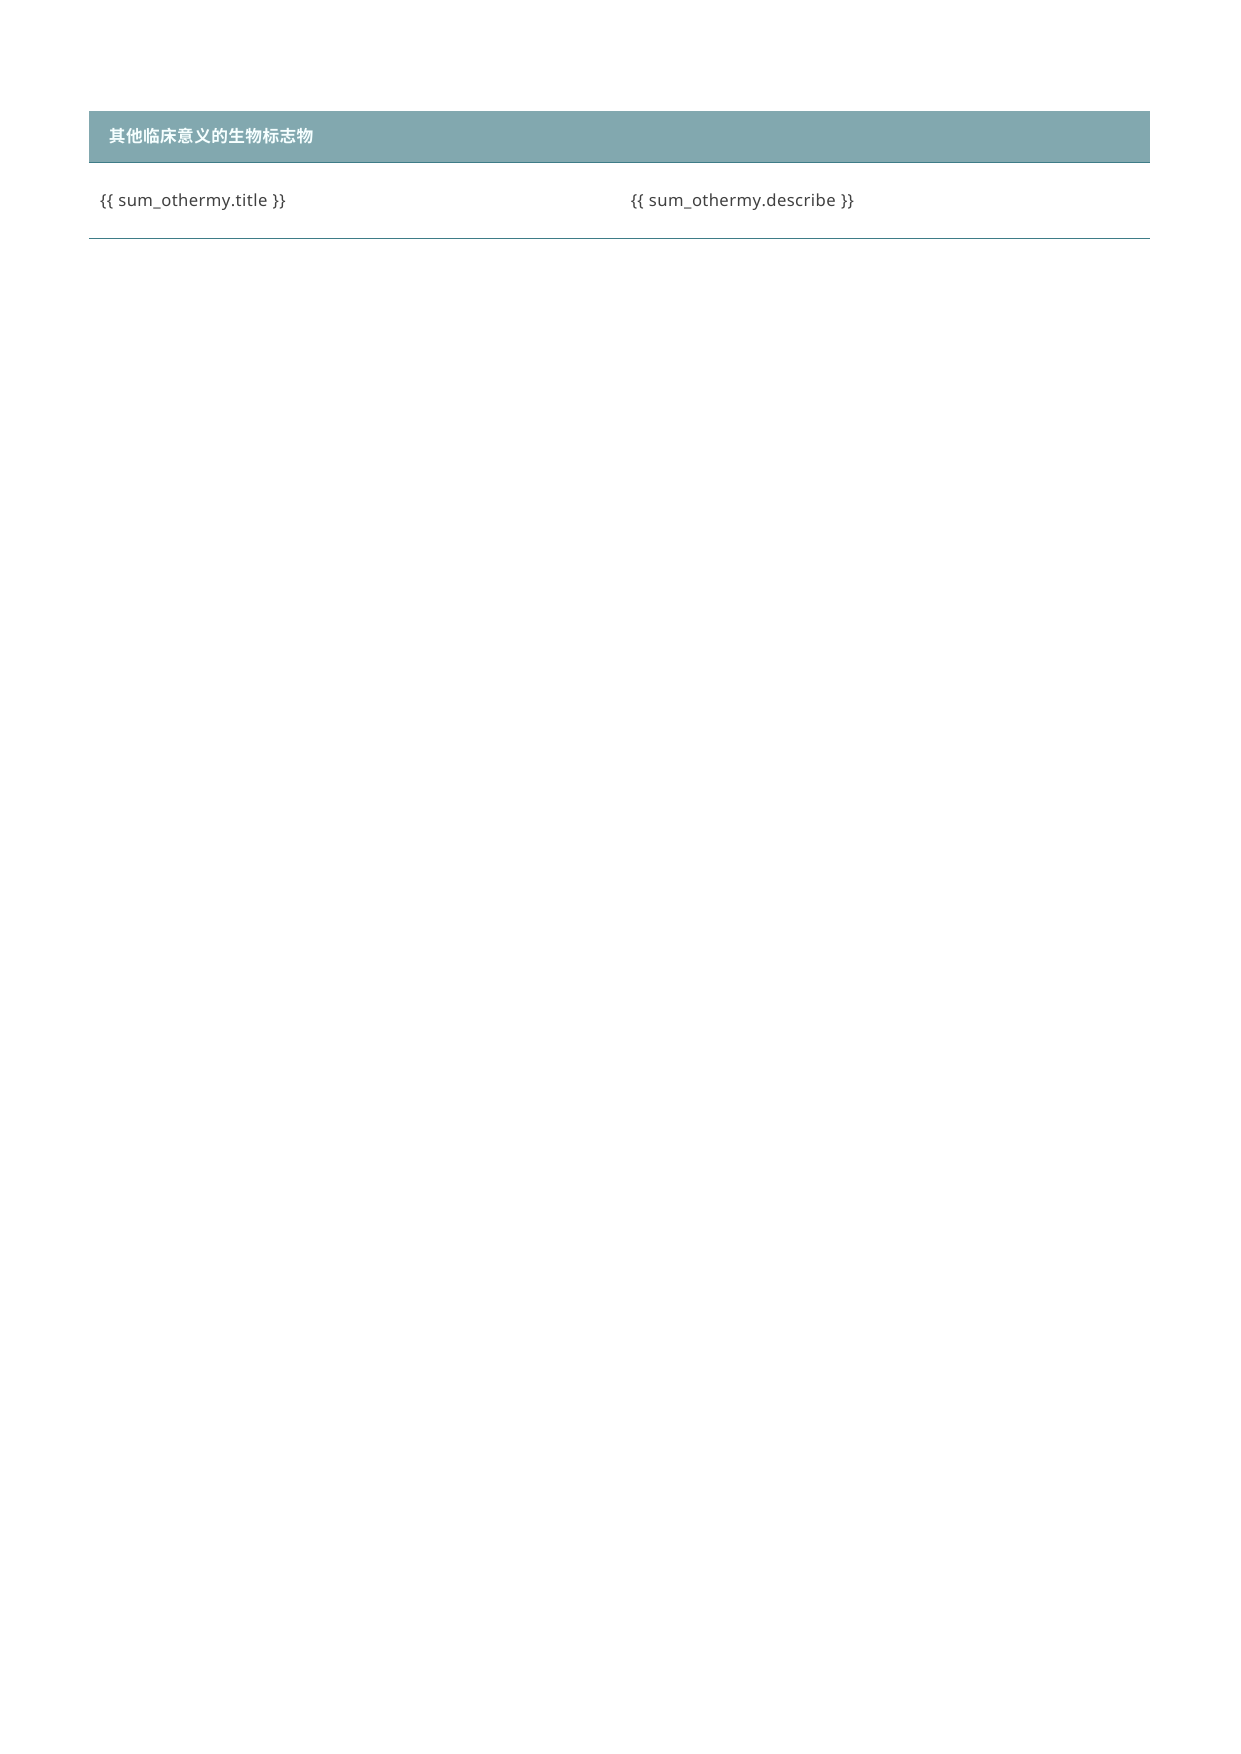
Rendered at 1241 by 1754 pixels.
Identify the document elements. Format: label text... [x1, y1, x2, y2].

table_header [619, 111, 1150, 162]
table_cell {{ sum_othermy.title }} [89, 163, 619, 238]
table_cell {{ sum_othermy.describe }} [619, 163, 1150, 238]
table_header 其他临床意义的生物标志物 [89, 111, 619, 162]
